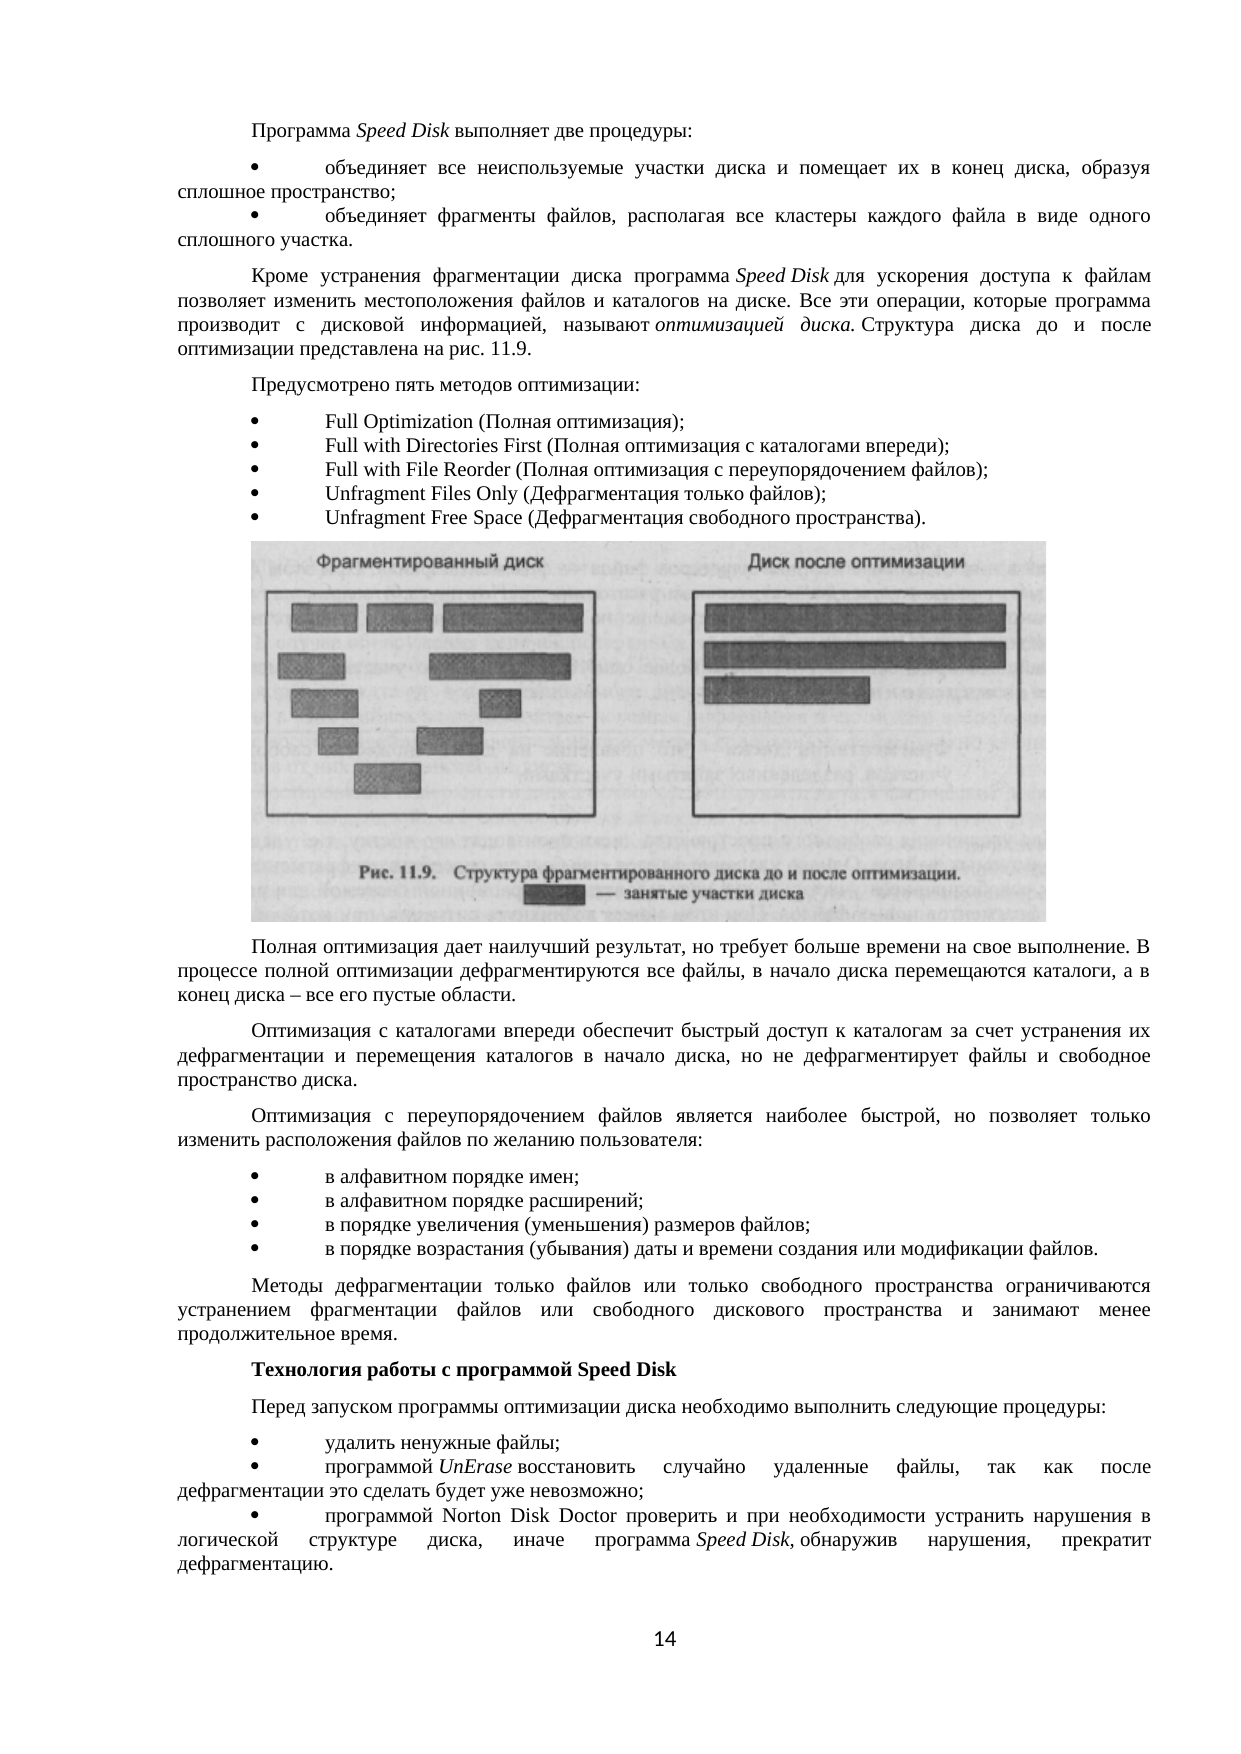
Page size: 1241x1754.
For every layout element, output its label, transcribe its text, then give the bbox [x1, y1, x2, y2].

text Программа Speed Disk выполняет две процедуры: [177, 118, 1152, 142]
list Full Optimization (Полная оптимизация); [177, 409, 1152, 433]
text Полная оптимизация дает наилучший результат, но требует больше времени на свое выполнение. В процессе полной оптимизации дефрагментируются все файлы, в начало диска перемещаются каталоги, а в конец диска – все его пустые области. [177, 934, 1152, 1006]
list объединяет фрагменты файлов, располагая все кластеры каждого файла в виде одного сплошного участка. [177, 203, 1152, 251]
list Full with File Reorder (Полная оптимизация с переупорядочением файлов); [177, 457, 1152, 481]
list в алфавитном порядке расширений; [177, 1188, 1152, 1212]
list объединяет все неиспользуемые участки диска и помещает их в конец диска, образуя сплошное пространство; [177, 155, 1152, 203]
list в порядке возрастания (убывания) даты и времени создания или модификации файлов. [177, 1236, 1152, 1260]
text Методы дефрагментации только файлов или только свободного пространства ограничиваются устранением фрагментации файлов или свободного дискового пространства и занимают менее продолжительное время. [177, 1272, 1152, 1345]
picture [251, 541, 1047, 922]
text Технология работы с программой Speed Disk [177, 1357, 1152, 1381]
list программой UnErase восстановить случайно удаленные файлы, так как после дефрагментации это сделать будет уже невозможно; [177, 1454, 1152, 1502]
text Оптимизация с каталогами впереди обеспечит быстрый доступ к каталогам за счет устранения их дефрагментации и перемещения каталогов в начало диска, но не дефрагментирует файлы и свободное пространство диска. [177, 1018, 1152, 1091]
text Кроме устранения фрагментации диска программа Speed Disk для ускорения доступа к файлам позволяет изменить местоположения файлов и каталогов на диске. Все эти операции, которые программа производит с дисковой информацией, называют оптимизацией диска. Структура диска до и после оптимизации представлена на рис. 11.9. [177, 263, 1152, 360]
list Full with Directories First (Полная оптимизация с каталогами впереди); [177, 433, 1152, 457]
list Unfragment Free Space (Дефрагментация свободного пространства). [177, 505, 1152, 529]
list в алфавитном порядке имен; [177, 1164, 1152, 1188]
text Оптимизация с переупорядочением файлов является наиболее быстрой, но позволяет только изменить расположения файлов по желанию пользователя: [177, 1103, 1152, 1151]
list в порядке увеличения (уменьшения) размеров файлов; [177, 1212, 1152, 1236]
text Перед запуском программы оптимизации диска необходимо выполнить следующие процедуры: [177, 1394, 1152, 1418]
list удалить ненужные файлы; [177, 1430, 1152, 1454]
text Предусмотрено пять методов оптимизации: [177, 372, 1152, 396]
list программой Norton Disk Doctor проверить и при необходимости устранить нарушения в логической структуре диска, иначе программа Speed Disk, обнаружив нарушения, прекратит дефрагментацию. [177, 1502, 1152, 1575]
list Unfragment Files Only (Дефрагментация только файлов); [177, 481, 1152, 505]
